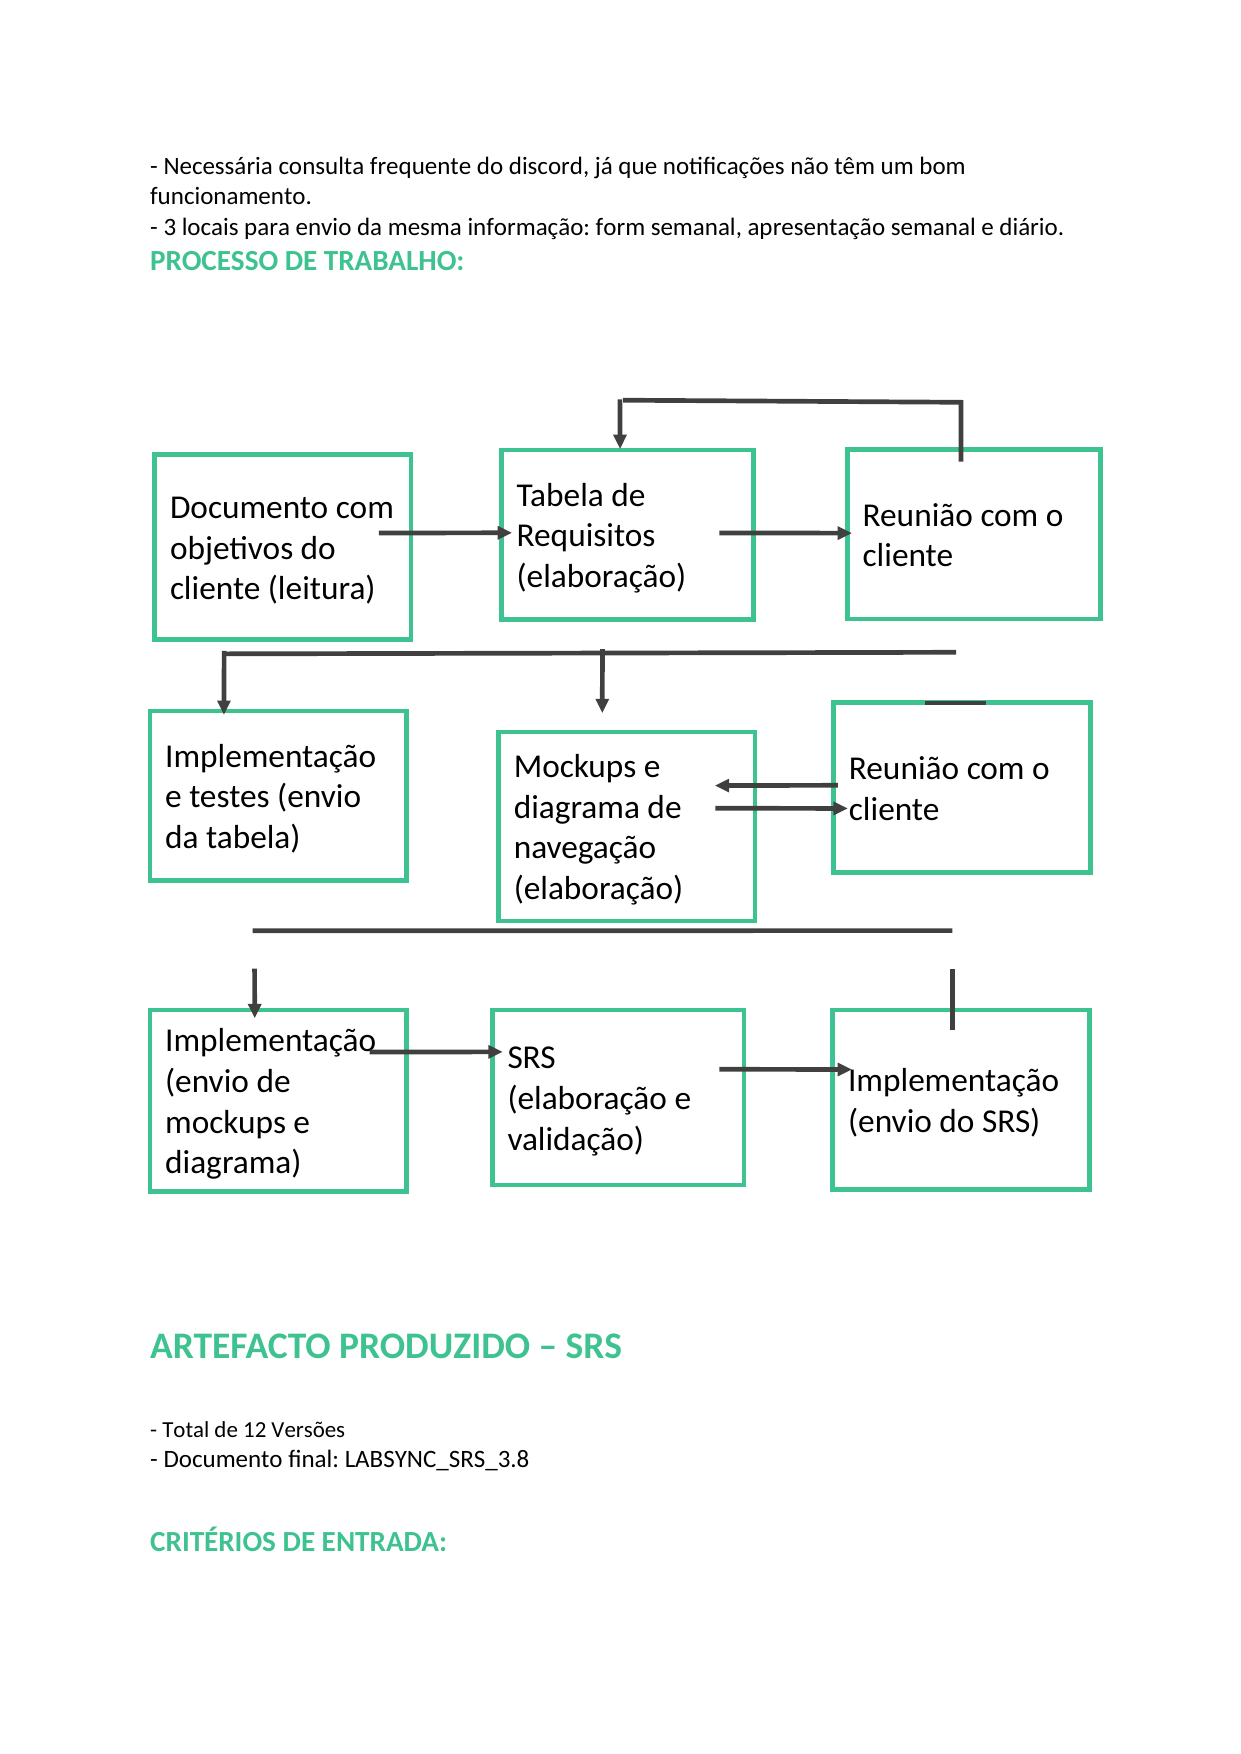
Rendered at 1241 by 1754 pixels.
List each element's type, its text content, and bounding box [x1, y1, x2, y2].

text - 3 locais para envio da mesma informação: form semanal, apresentação semanal e diário. [150, 211, 1090, 242]
text CRITÉRIOS DE ENTRADA: [150, 1523, 1090, 1559]
text - Necessária consulta frequente do discord, já que notificações não têm um bom funcionamento. [150, 150, 1090, 211]
text PROCESSO DE TRABALHO: [150, 242, 1090, 277]
text - Documento final: LABSYNC_SRS_3.8 [150, 1443, 1090, 1474]
text - Total de 12 Versões [150, 1415, 1090, 1443]
text ARTEFACTO PRODUZIDO – SRS [150, 1322, 1090, 1367]
